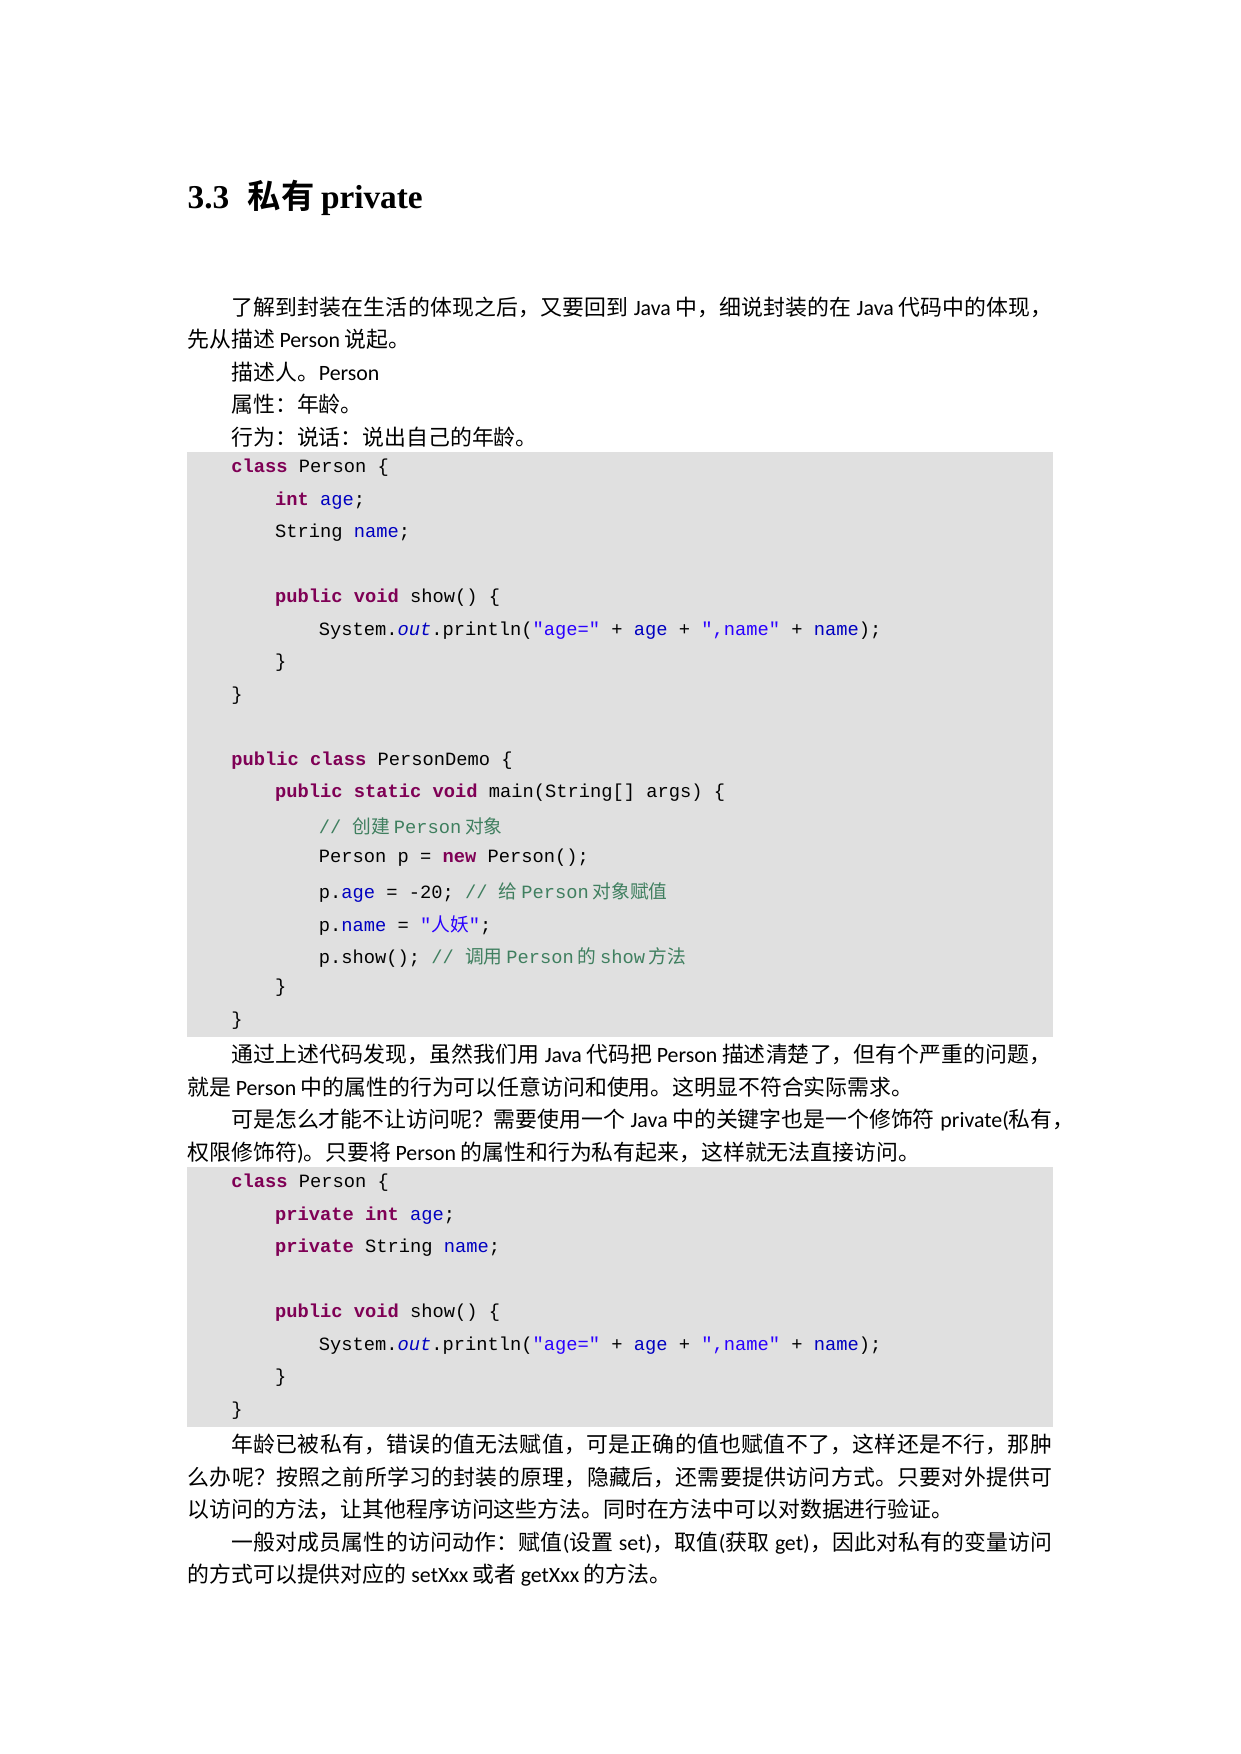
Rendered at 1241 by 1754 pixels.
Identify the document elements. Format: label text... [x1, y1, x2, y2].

text 行为：说话：说出自己的年龄。 [187, 419, 1053, 452]
text } [187, 647, 1053, 679]
text 了解到封装在生活的体现之后，又要回到Java中，细说封装的在Java代码中的体现，先从描述Person说起。 [187, 289, 1053, 354]
text } [187, 1004, 1053, 1037]
text p.name = "人妖"; [187, 907, 1053, 939]
text class Person { [187, 452, 1053, 484]
text private String name; [187, 1232, 1053, 1264]
subtitle 私有private [187, 162, 1053, 227]
text class Person { [187, 1167, 1053, 1199]
text System.out.println("age=" + age + ",name" + name); [187, 614, 1053, 647]
text System.out.println("age=" + age + ",name" + name); [187, 1329, 1053, 1362]
text } [187, 1362, 1053, 1394]
text p.show(); // 调用Person的show方法 [187, 939, 1053, 972]
text 属性：年龄。 [187, 387, 1053, 419]
text public class PersonDemo { [187, 744, 1053, 777]
text p.age = -20; // 给Person对象赋值 [187, 874, 1053, 907]
text } [187, 679, 1053, 712]
text 年龄已被私有，错误的值无法赋值，可是正确的值也赋值不了，这样还是不行，那肿么办呢？按照之前所学习的封装的原理，隐藏后，还需要提供访问方式。只要对外提供可以访问的方法，让其他程序访问这些方法。同时在方法中可以对数据进行验证。 [187, 1427, 1053, 1524]
text // 创建Person对象 [187, 809, 1053, 842]
text private int age; [187, 1199, 1053, 1232]
text 通过上述代码发现，虽然我们用Java代码把Person描述清楚了，但有个严重的问题，就是Person中的属性的行为可以任意访问和使用。这明显不符合实际需求。 [187, 1037, 1053, 1102]
text } [187, 972, 1053, 1004]
text Person p = new Person(); [187, 842, 1053, 874]
text 描述人。Person [187, 354, 1053, 387]
text String name; [187, 517, 1053, 549]
text public static void main(String[] args) { [187, 777, 1053, 809]
text int age; [187, 484, 1053, 517]
text public void show() { [187, 582, 1053, 614]
text 可是怎么才能不让访问呢？需要使用一个Java中的关键字也是一个修饰符 private(私有，权限修饰符)。只要将Person的属性和行为私有起来，这样就无法直接访问。 [187, 1102, 1053, 1167]
text public void show() { [187, 1297, 1053, 1329]
text 一般对成员属性的访问动作：赋值(设置 set)，取值(获取 get)，因此对私有的变量访问的方式可以提供对应的 setXxx或者getXxx的方法。 [187, 1524, 1053, 1589]
text } [187, 1394, 1053, 1427]
